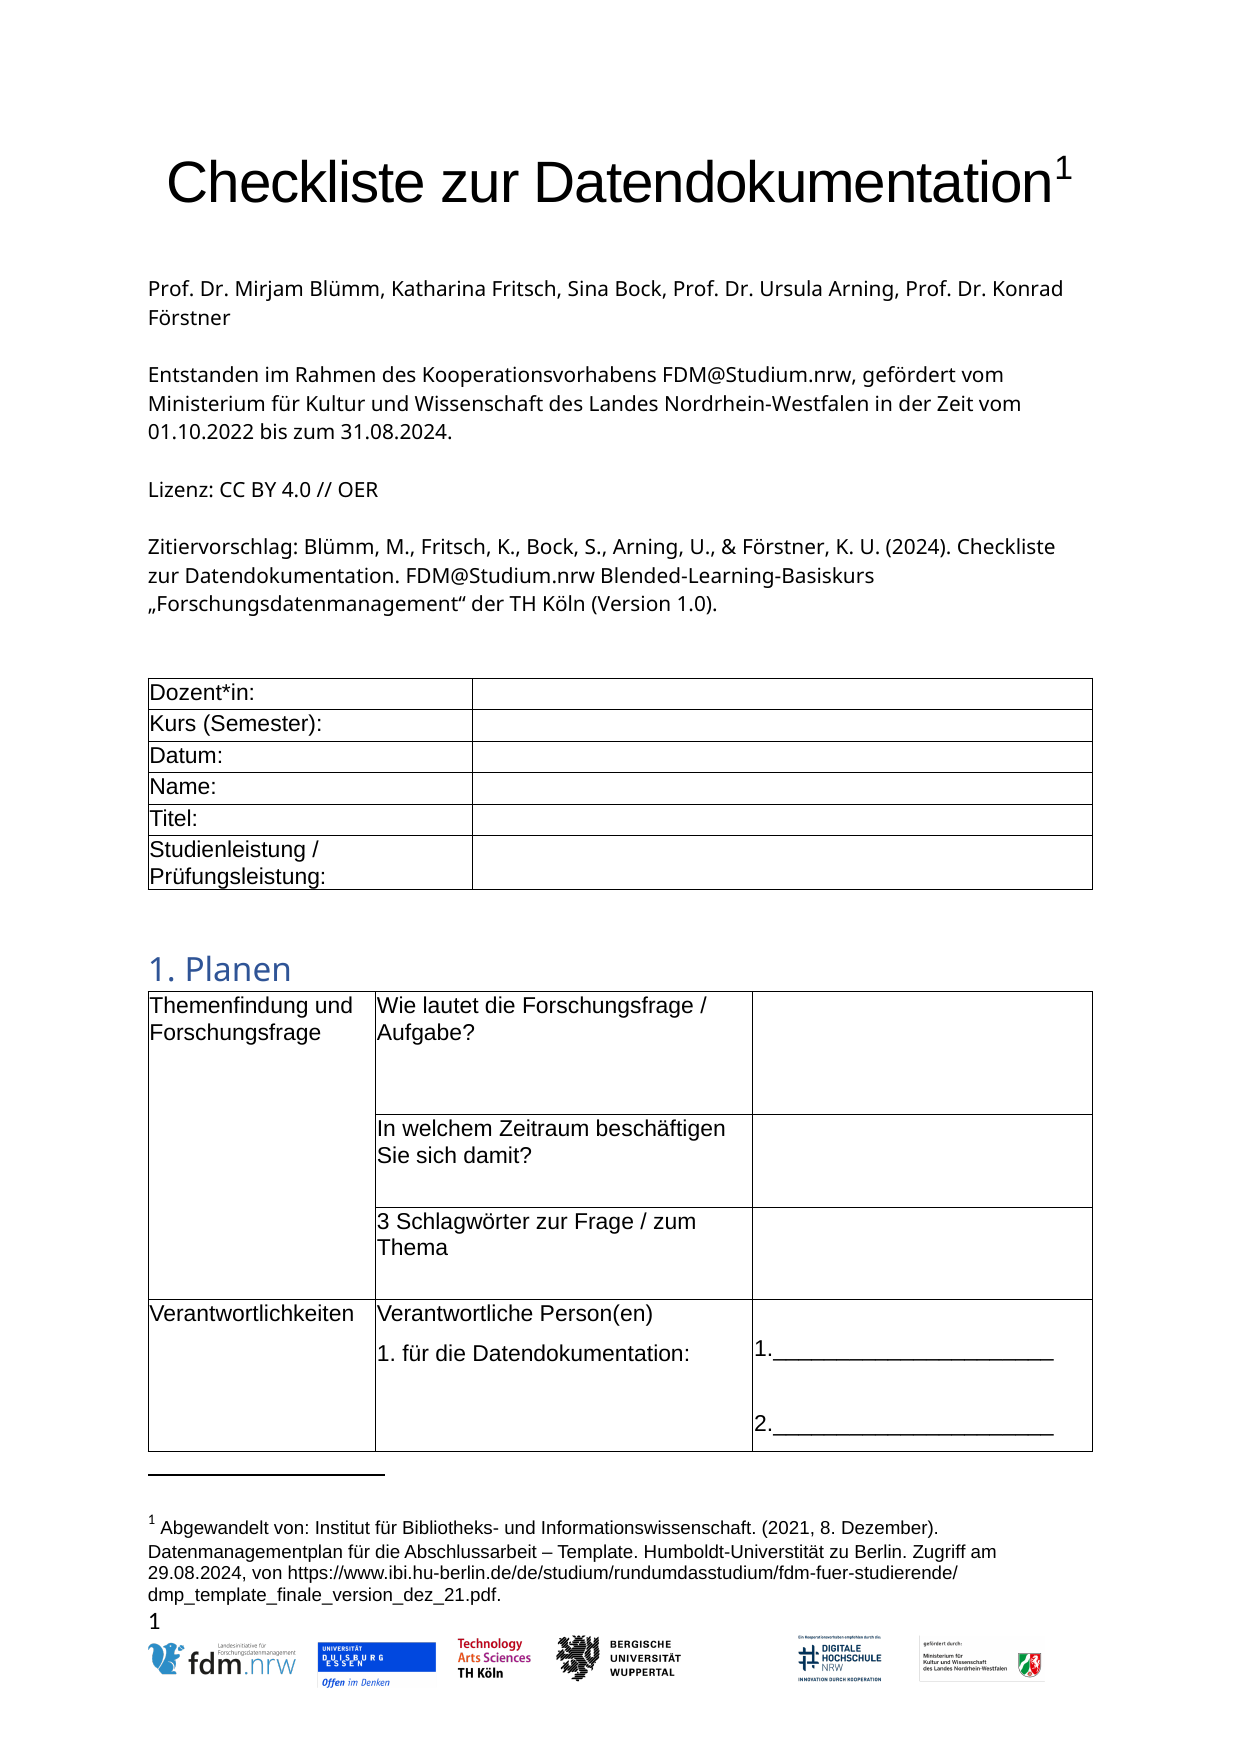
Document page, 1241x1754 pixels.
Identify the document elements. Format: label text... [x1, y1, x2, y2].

table_header Wie lautet die Forschungsfrage / Aufgabe? [376, 992, 752, 1114]
table_cell Titel: [149, 805, 472, 835]
table_cell Name: [149, 773, 472, 804]
table_cell [473, 710, 1092, 741]
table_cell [376, 1300, 752, 1451]
text Prof. Dr. Mirjam Blümm, Katharina Fritsch, Sina Bock, Prof. Dr. Ursula Arning, Prof. Dr. Konrad Förstner [148, 274, 1093, 331]
table_cell [753, 1115, 1092, 1207]
table_cell In welchem Zeitraum beschäftigen Sie sich damit? [376, 1115, 752, 1207]
subtitle 1. Planen [148, 946, 1093, 991]
title Checkliste zur Datendokumentation [148, 148, 1093, 215]
table_cell [473, 773, 1092, 804]
table_cell Datum: [149, 742, 472, 772]
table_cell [149, 1300, 375, 1451]
table_cell [473, 836, 1092, 889]
table_cell Kurs (Semester): [149, 710, 472, 741]
text Entstanden im Rahmen des Kooperationsvorhabens FDM@Studium.nrw, gefördert vom Ministerium für Kultur und Wissenschaft des Landes Nordrhein-Westfalen in der Zeit vom 01.10.2022 bis zum 31.08.2024. [148, 360, 1093, 446]
table_cell [753, 1208, 1092, 1299]
table_header Dozent*in: [149, 679, 472, 709]
table_cell Studienleistung / Prüfungsleistung: [149, 836, 472, 889]
picture [147, 1635, 1045, 1688]
table_header [473, 679, 1092, 709]
table_cell [473, 742, 1092, 772]
table_cell 3 Schlagwörter zur Frage / zum Thema [376, 1208, 752, 1299]
text Lizenz: CC BY 4.0 // OER [148, 475, 1093, 503]
table_header Themenfindung und Forschungsfrage [149, 992, 375, 1299]
text Zitiervorschlag: Blümm, M., Fritsch, K., Bock, S., Arning, U., & Förstner, K. U. (2024). Checkliste zur Datendokumentation. FDM@Studium.nrw Blended-Learning-Basiskurs „Forschungsdatenmanagement“ der TH Köln (Version 1.0). [148, 532, 1093, 618]
table_cell [473, 805, 1092, 835]
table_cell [753, 1300, 1092, 1451]
table_header [753, 992, 1092, 1114]
